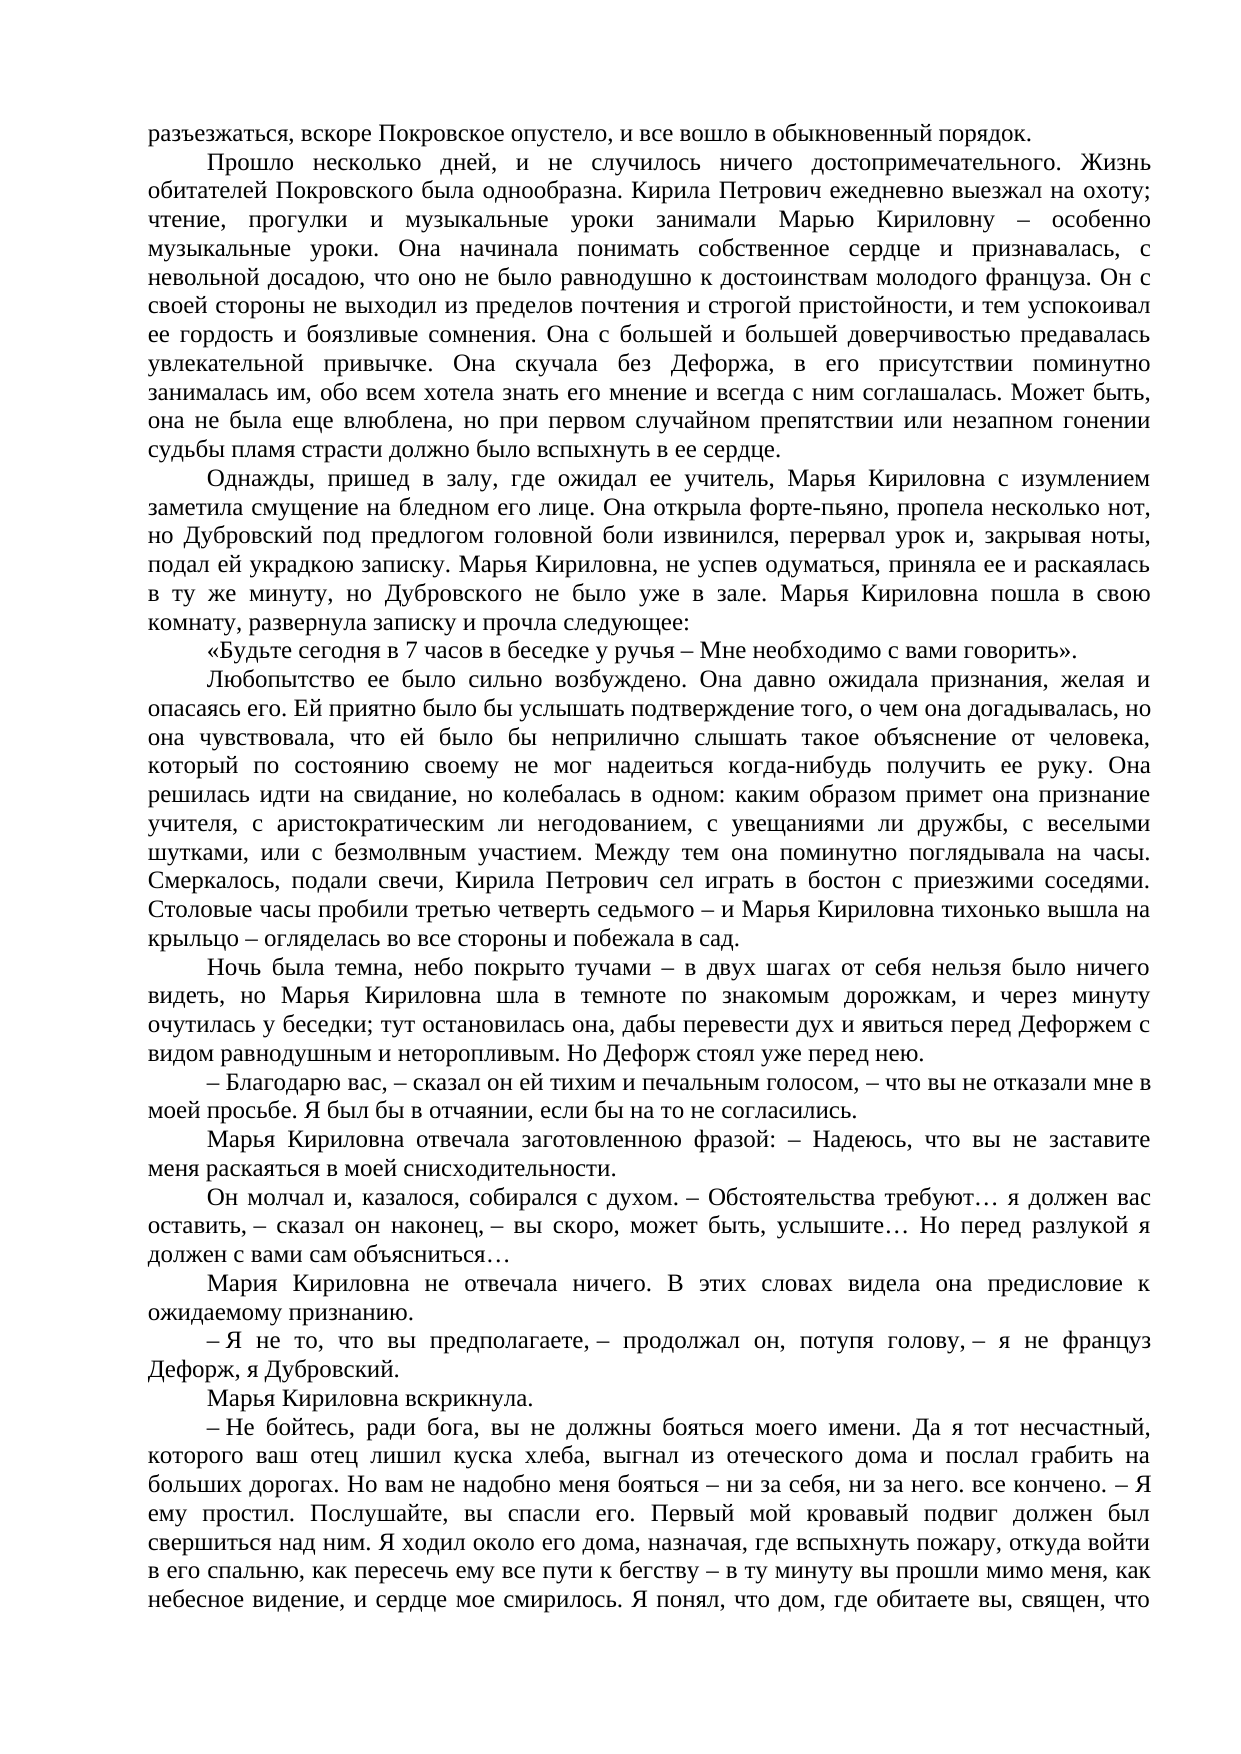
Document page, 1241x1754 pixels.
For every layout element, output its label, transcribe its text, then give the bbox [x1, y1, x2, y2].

text «Будьте сегодня в 7 часов в беседке у ручья – Мне необходимо с вами говорить». [148, 636, 1152, 664]
text Ночь была темна, небо покрыто тучами – в двух шагах от себя нельзя было ничего видеть, но Марья Кириловна шла в темноте по знакомым дорожкам, и через минуту очутилась у беседки; тут остановилась она, дабы перевести дух и явиться перед Дефоржем с видом равнодушным и неторопливым. Но Дефорж стоял уже перед нею. [148, 952, 1152, 1067]
text Марья Кириловна вскрикнула. [148, 1383, 1152, 1412]
text – Благодарю вас, – сказал он ей тихим и печальным голосом, – что вы не отказали мне в моей просьбе. Я был бы в отчаянии, если бы на то не согласились. [148, 1067, 1152, 1124]
text Однажды, пришед в залу, где ожидал ее учитель, Марья Кириловна с изумлением заметила смущение на бледном его лице. Она открыла форте-пьяно, пропела несколько нот, но Дубровский под предлогом головной боли извинился, перервал урок и, закрывая ноты, подал ей украдкою записку. Марья Кириловна, не успев одуматься, приняла ее и раскаялась в ту же минуту, но Дубровского не было уже в зале. Марья Кириловна пошла в свою комнату, развернула записку и прочла следующее: [148, 463, 1152, 636]
text Он молчал и, казалося, собирался с духом. – Обстоятельства требуют… я должен вас оставить, – сказал он наконец, – вы скоро, может быть, услышите… Но перед разлукой я должен с вами сам объясниться… [148, 1182, 1152, 1268]
text – Я не то, что вы предполагаете, – продолжал он, потупя голову, – я не француз Дефорж, я Дубровский. [148, 1326, 1152, 1383]
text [148, 1412, 1152, 1613]
text Любопытство ее было сильно возбуждено. Она давно ожидала признания, желая и опасаясь его. Ей приятно было бы услышать подтверждение того, о чем она догадывалась, но она чувствовала, что ей было бы неприлично слышать такое объяснение от человека, который по состоянию своему не мог надеиться когда-нибудь получить ее руку. Она решилась идти на свидание, но колебалась в одном: каким образом примет она признание учителя, с аристократическим ли негодованием, с увещаниями ли дружбы, с веселыми шутками, или с безмолвным участием. Между тем она поминутно поглядывала на часы. Смеркалось, подали свечи, Кирила Петрович сел играть в бостон с приезжими соседями. Столовые часы пробили третью четверть седьмого – и Марья Кириловна тихонько вышла на крыльцо – огляделась во все стороны и побежала в сад. [148, 664, 1152, 952]
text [148, 118, 1152, 147]
text Марья Кириловна отвечала заготовленною фразой: – Надеюсь, что вы не заставите меня раскаяться в моей снисходительности. [148, 1124, 1152, 1182]
text Прошло несколько дней, и не случилось ничего достопримечательного. Жизнь обитателей Покровского была однообразна. Кирила Петрович ежедневно выезжал на охоту; чтение, прогулки и музыкальные уроки занимали Марью Кириловну – особенно музыкальные уроки. Она начинала понимать собственное сердце и признавалась, с невольной досадою, что оно не было равнодушно к достоинствам молодого француза. Он с своей стороны не выходил из пределов почтения и строгой пристойности, и тем успокоивал ее гордость и боязливые сомнения. Она с большей и большей доверчивостью предавалась увлекательной привычке. Она скучала без Дефоржа, в его присутствии поминутно занималась им, обо всем хотела знать его мнение и всегда с ним соглашалась. Может быть, она не была еще влюблена, но при первом случайном препятствии или незапном гонении судьбы пламя страсти должно было вспыхнуть в ее сердце. [148, 147, 1152, 463]
text Мария Кириловна не отвечала ничего. В этих словах видела она предисловие к ожидаемому признанию. [148, 1268, 1152, 1326]
